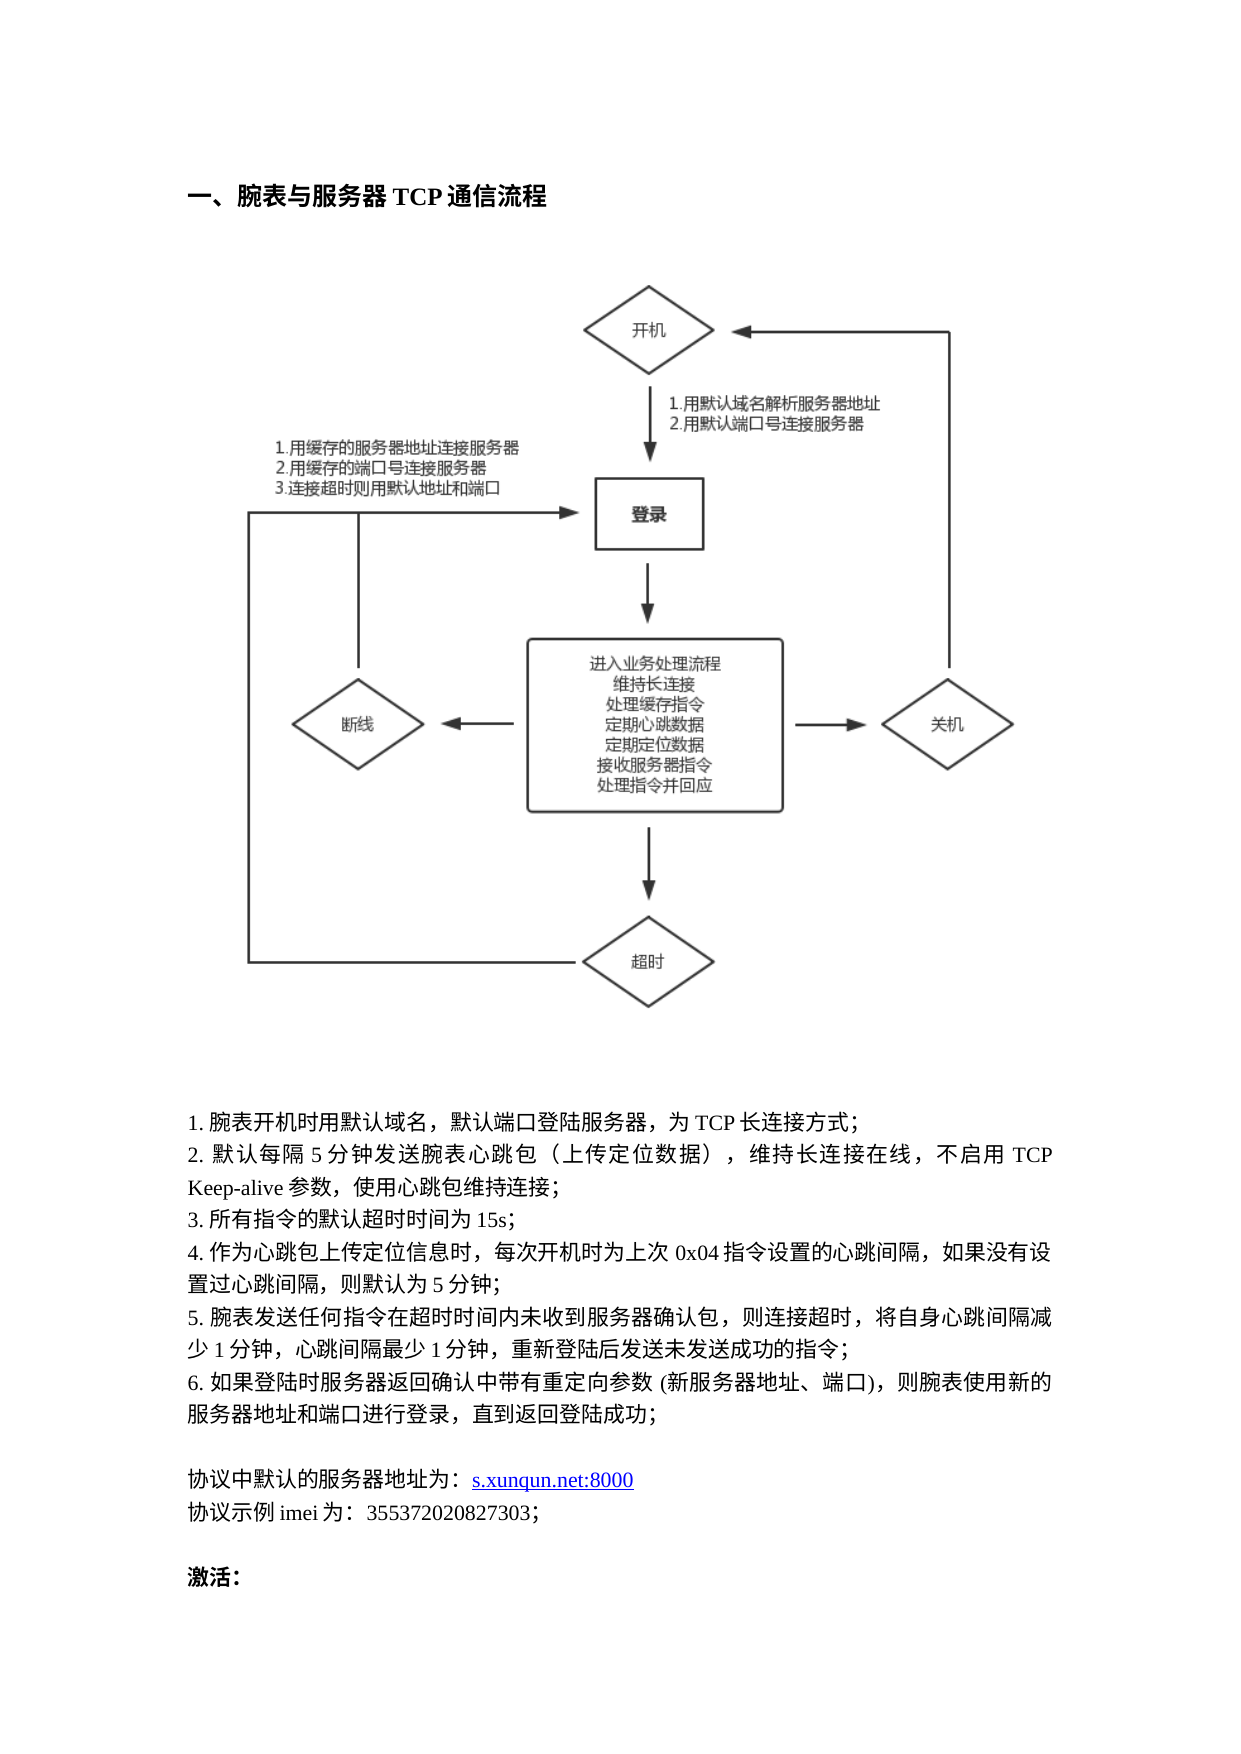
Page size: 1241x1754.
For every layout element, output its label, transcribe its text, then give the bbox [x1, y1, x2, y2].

text 1. 腕表开机时用默认域名，默认端口登陆服务器，为TCP长连接方式； [187, 1104, 1053, 1137]
text 3. 所有指令的默认超时时间为15s； [187, 1202, 1053, 1234]
text 6. 如果登陆时服务器返回确认中带有重定向参数 (新服务器地址、端口)，则腕表使用新的服务器地址和端口进行登录，直到返回登陆成功； [187, 1364, 1053, 1429]
text 协议示例imei为：355372020827303； [187, 1494, 1053, 1527]
list 腕表与服务器TCP通信流程 [187, 162, 1053, 227]
text 5. 腕表发送任何指令在超时时间内未收到服务器确认包，则连接超时，将自身心跳间隔减少1分钟，心跳间隔最少1分钟，重新登陆后发送未发送成功的指令； [187, 1299, 1053, 1364]
text 2. 默认每隔5分钟发送腕表心跳包（上传定位数据），维持长连接在线，不启用TCP Keep-alive参数，使用心跳包维持连接； [187, 1137, 1053, 1202]
text 激活： [187, 1559, 1053, 1592]
text 协议中默认的服务器地址为：s.xunqun.net:8000 [187, 1462, 1053, 1494]
picture [187, 227, 1053, 1046]
text 4. 作为心跳包上传定位信息时，每次开机时为上次0x04指令设置的心跳间隔，如果没有设置过心跳间隔，则默认为5分钟； [187, 1234, 1053, 1299]
